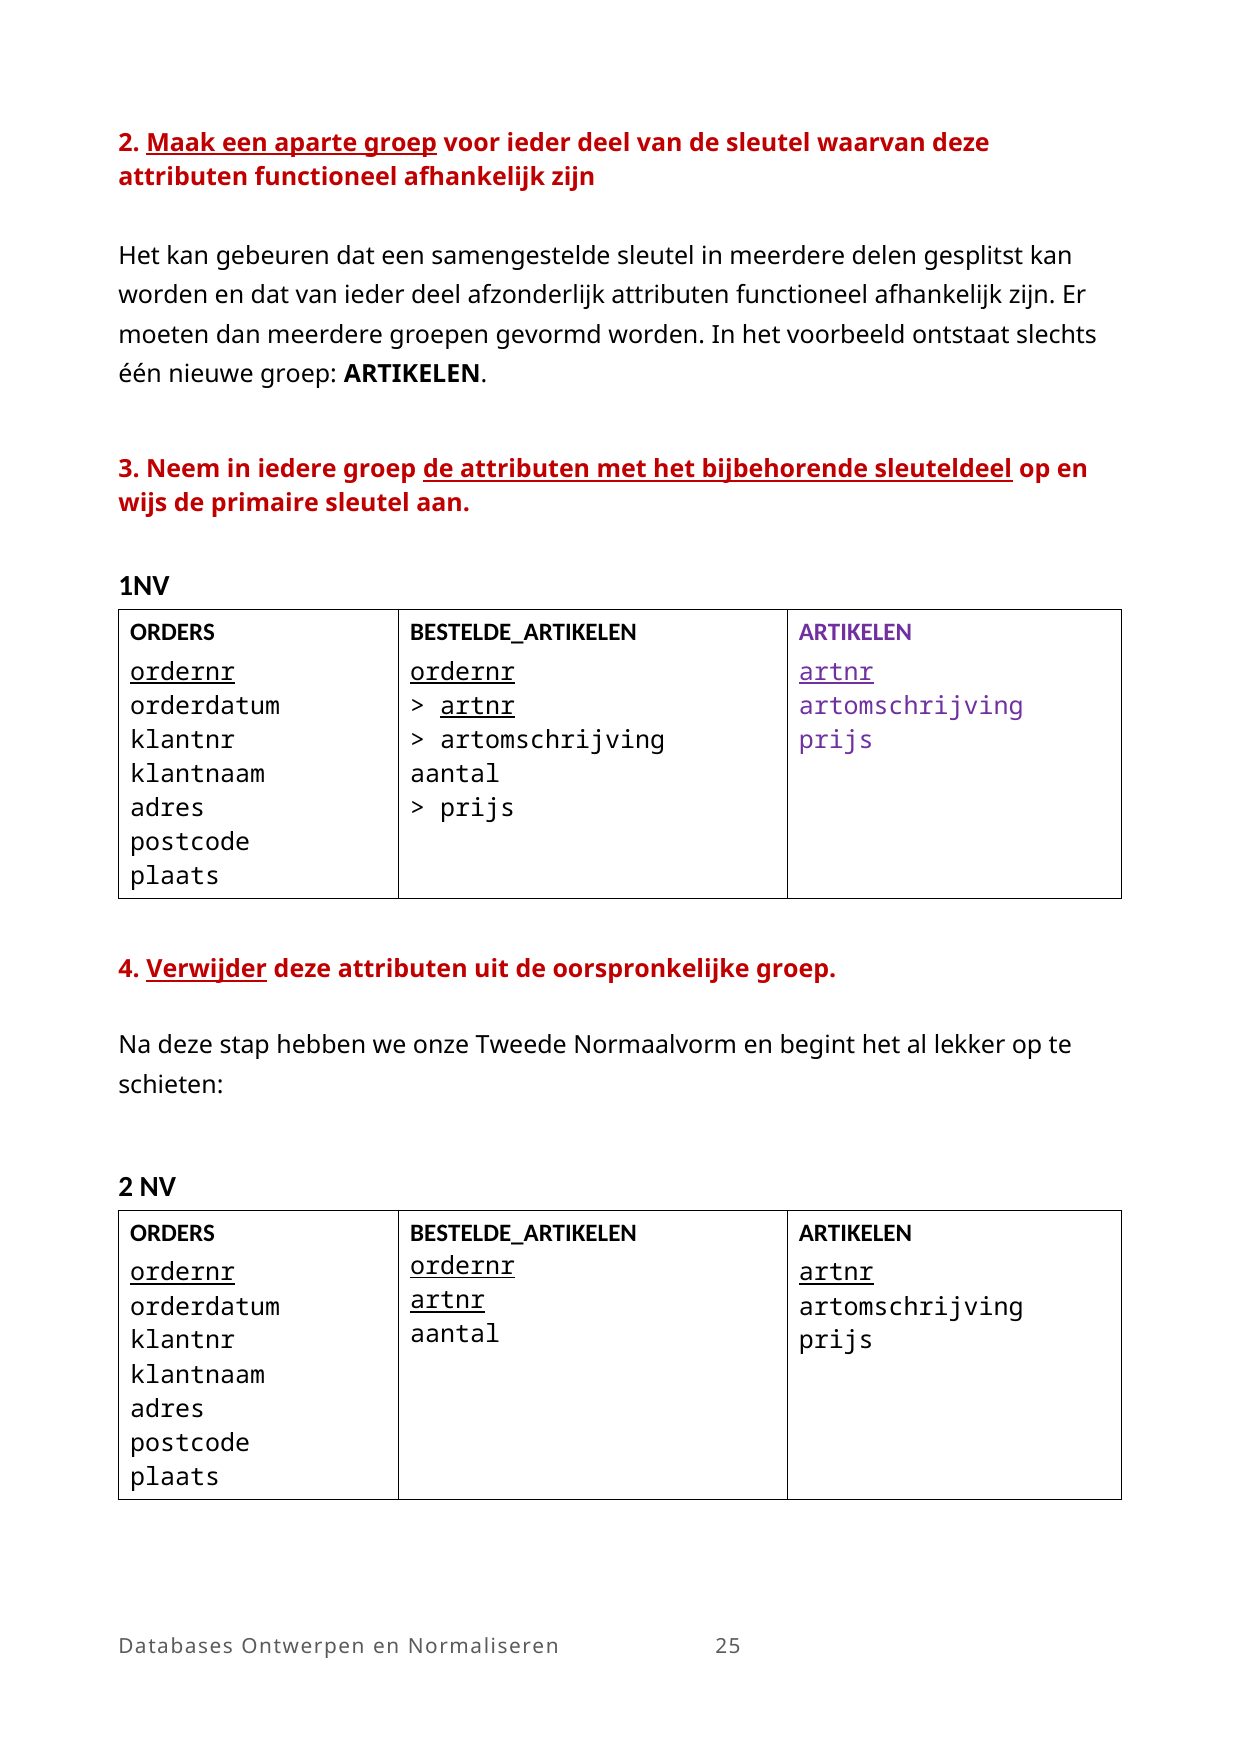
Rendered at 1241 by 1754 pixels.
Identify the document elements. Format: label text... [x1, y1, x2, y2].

table_header ORDERS ordernr orderdatum klantnr klantnaam adres postcode plaats [119, 610, 398, 898]
text 3. Neem in iedere groep de attributen met het bijbehorende sleuteldeel op en wijs de primaire sleutel aan. [118, 415, 1122, 519]
text 1NV [118, 567, 1122, 603]
text 4. Verwijder deze attributen uit de oorspronkelijke groep. [118, 951, 1122, 1021]
table_header ARTIKELEN artnr artomschrijving prijs [788, 1211, 1121, 1499]
table_header BESTELDE_ARTIKELEN ordernr artnr aantal [399, 1211, 787, 1499]
table_header BESTELDE_ARTIKELEN ordernr > artnr > artomschrijving aantal > prijs [399, 610, 787, 898]
text Na deze stap hebben we onze Tweede Normaalvorm en begint het al lekker op te schieten: [118, 1027, 1122, 1100]
text Het kan gebeuren dat een samengestelde sleutel in meerdere delen gesplitst kan worden en dat van ieder deel afzonderlijk attributen functioneel afhankelijk zijn. Er moeten dan meerdere groepen gevormd worden. In het voorbeeld ontstaat slechts één nieuwe groep: ARTIKELEN. [118, 199, 1122, 389]
table_header ORDERS ordernr orderdatum klantnr klantnaam adres postcode plaats [119, 1211, 398, 1499]
table_header ARTIKELEN artnr artomschrijving prijs [788, 610, 1121, 898]
text 2. Maak een aparte groep voor ieder deel van de sleutel waarvan deze attributen functioneel afhankelijk zijn [118, 124, 1122, 192]
text 2 NV [118, 1168, 1122, 1204]
